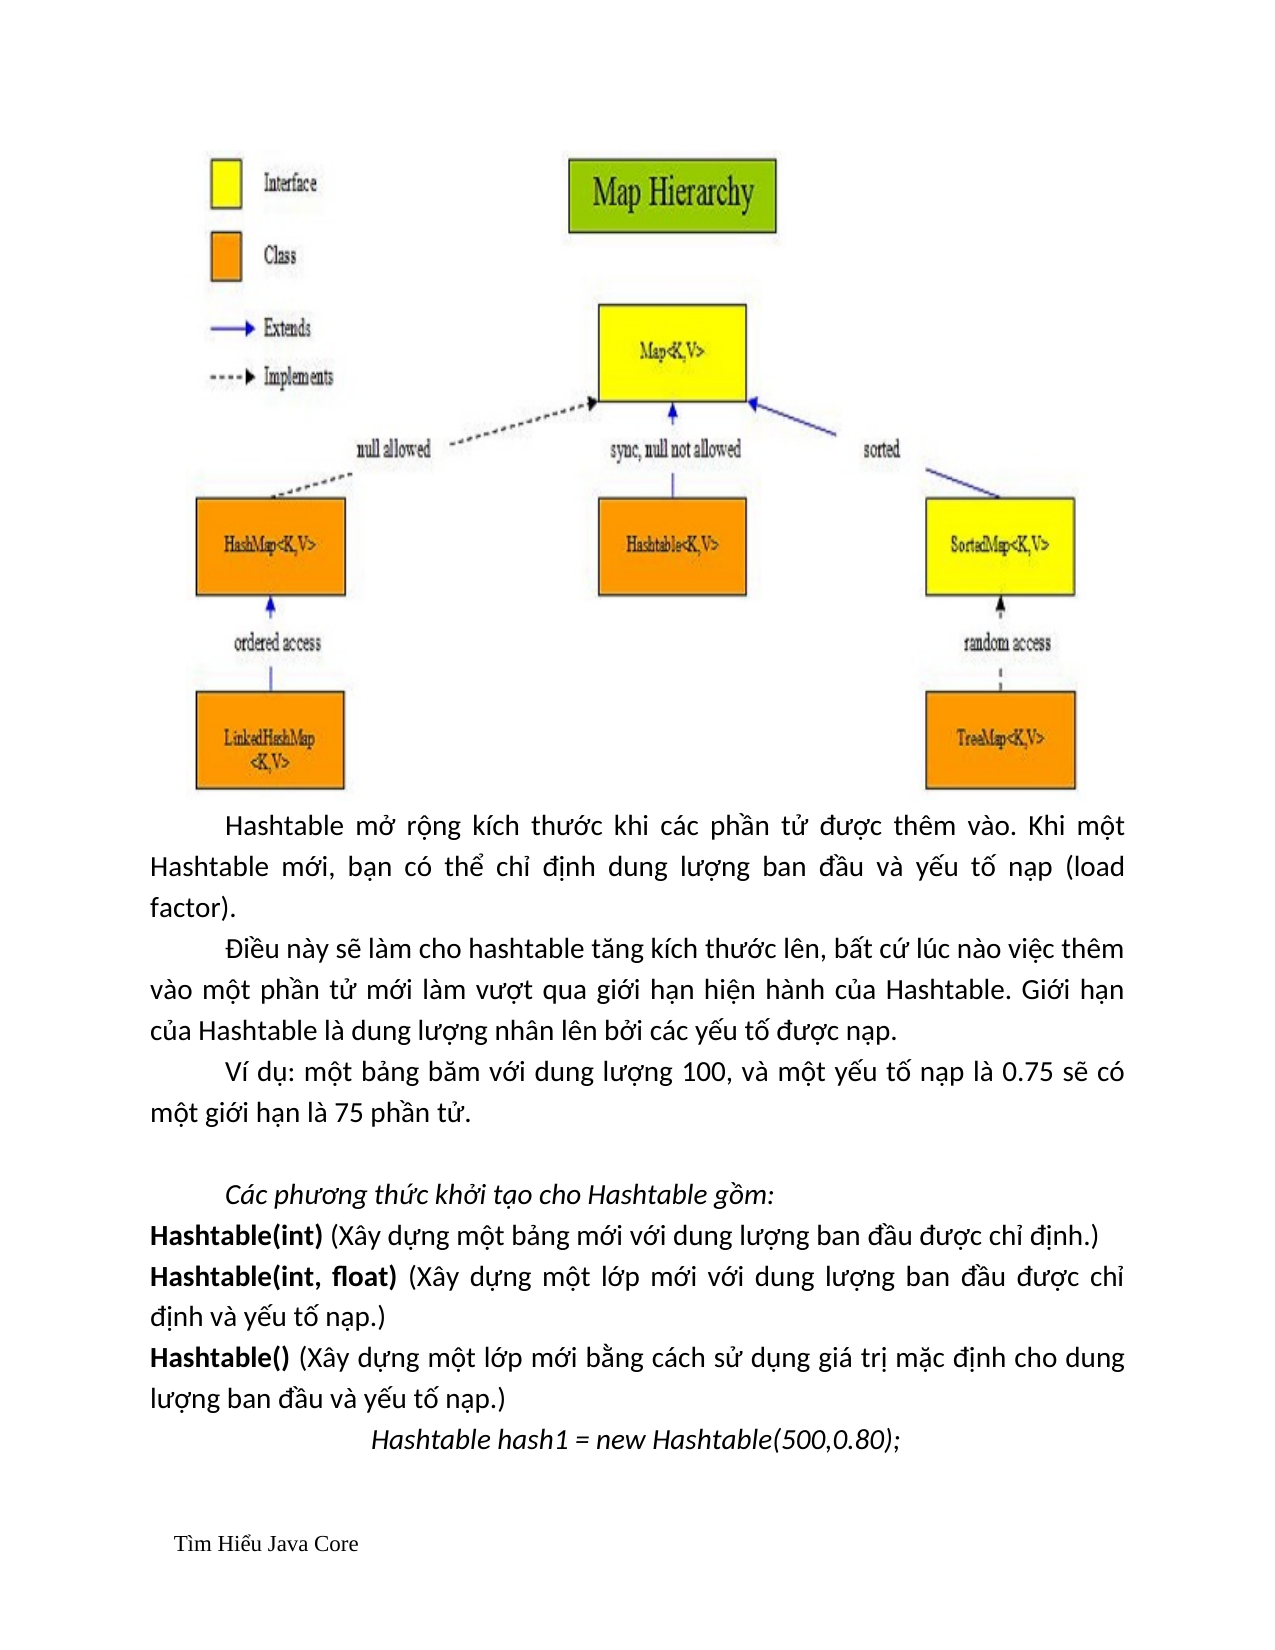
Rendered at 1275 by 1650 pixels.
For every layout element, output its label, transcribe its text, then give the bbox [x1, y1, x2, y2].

picture [186, 150, 1089, 804]
text Hashtable(int, float) (Xây dựng một lớp mới với dung lượng ban đầu được chỉ định và yếu tố nạp.) [150, 1258, 1125, 1334]
text Ví dụ: một bảng băm với dung lượng 100, và một yếu tố nạp là 0.75 sẽ có một giới hạn là 75 phần tử. [150, 1053, 1125, 1129]
text Hashtable(int) (Xây dựng một bảng mới với dung lượng ban đầu được chỉ định.) [150, 1217, 1125, 1252]
text Hashtable() (Xây dựng một lớp mới bằng cách sử dụng giá trị mặc định cho dung lượng ban đầu và yếu tố nạp.) [150, 1339, 1125, 1416]
text Hashtable mở rộng kích thước khi các phần tử được thêm vào. Khi một Hashtable mới, bạn có thể chỉ định dung lượng ban đầu và yếu tố nạp (load factor). [150, 807, 1125, 925]
text Các phương thức khởi tạo cho Hashtable gồm: [150, 1176, 1125, 1211]
text Điều này sẽ làm cho hashtable tăng kích thước lên, bất cứ lúc nào việc thêm vào một phần tử mới làm vượt qua giới hạn hiện hành của Hashtable. Giới hạn của Hashtable là dung lượng nhân lên bởi các yếu tố được nạp. [150, 930, 1125, 1048]
text Hashtable hash1 = new Hashtable(500,0.80); [150, 1421, 1125, 1457]
